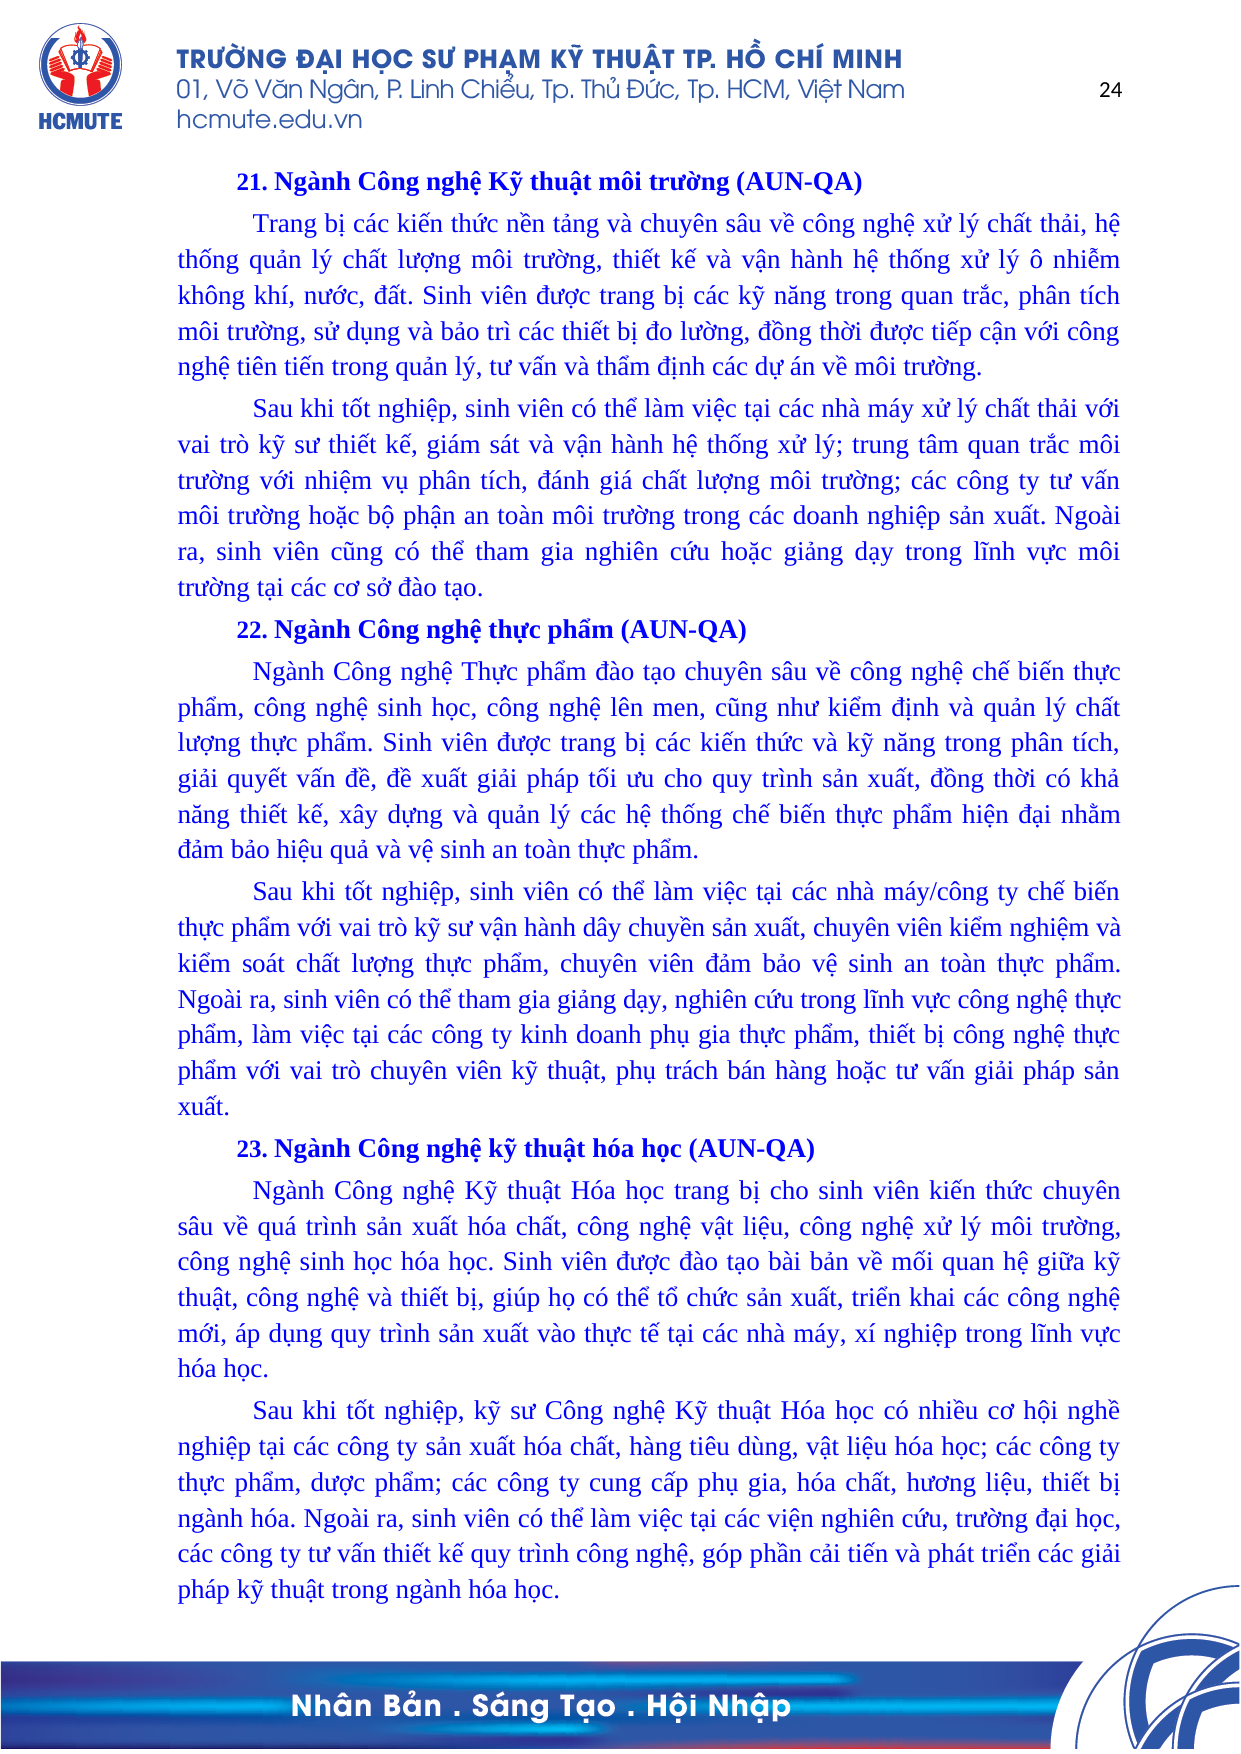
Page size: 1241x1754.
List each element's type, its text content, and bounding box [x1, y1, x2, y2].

subtitle Ngành Công nghệ Kỹ thuật môi trường (AUN-QA) [236, 165, 1122, 197]
text Sau khi tốt nghiệp, sinh viên có thể làm việc tại các nhà máy xử lý chất thải với vai trò kỹ sư thiết kế, giám sát và vận hành hệ thống xử lý; trung tâm quan trắc môi trường với nhiệm vụ phân tích, đánh giá chất lượng môi trường; các công ty tư vấn môi trường hoặc bộ phận an toàn môi trường trong các doanh nghiệp sản xuất. Ngoài ra, sinh viên cũng có thể tham gia nghiên cứu hoặc giảng dạy trong lĩnh vực môi trường tại các cơ sở đào tạo. [177, 392, 1122, 602]
text Ngành Công nghệ Kỹ thuật Hóa học trang bị cho sinh viên kiến thức chuyên sâu về quá trình sản xuất hóa chất, công nghệ vật liệu, công nghệ xử lý môi trường, công nghệ sinh học hóa học. Sinh viên được đào tạo bài bản về mối quan hệ giữa kỹ thuật, công nghệ và thiết bị, giúp họ có thể tổ chức sản xuất, triển khai các công nghệ mới, áp dụng quy trình sản xuất vào thực tế tại các nhà máy, xí nghiệp trong lĩnh vực hóa học. [177, 1174, 1122, 1384]
text Sau khi tốt nghiệp, sinh viên có thể làm việc tại các nhà máy/công ty chế biến thực phẩm với vai trò kỹ sư vận hành dây chuyền sản xuất, chuyên viên kiểm nghiệm và kiểm soát chất lượng thực phẩm, chuyên viên đảm bảo vệ sinh an toàn thực phẩm. Ngoài ra, sinh viên có thể tham gia giảng dạy, nghiên cứu trong lĩnh vực công nghệ thực phẩm, làm việc tại các công ty kinh doanh phụ gia thực phẩm, thiết bị công nghệ thực phẩm với vai trò chuyên viên kỹ thuật, phụ trách bán hàng hoặc tư vấn giải pháp sản xuất. [177, 876, 1122, 1121]
text Ngành Công nghệ Thực phẩm đào tạo chuyên sâu về công nghệ chế biến thực phẩm, công nghệ sinh học, công nghệ lên men, cũng như kiểm định và quản lý chất lượng thực phẩm. Sinh viên được trang bị các kiến thức và kỹ năng trong phân tích, giải quyết vấn đề, đề xuất giải pháp tối ưu cho quy trình sản xuất, đồng thời có khả năng thiết kế, xây dựng và quản lý các hệ thống chế biến thực phẩm hiện đại nhằm đảm bảo hiệu quả và vệ sinh an toàn thực phẩm. [177, 655, 1122, 865]
subtitle Ngành Công nghệ kỹ thuật hóa học (AUN-QA) [236, 1132, 1122, 1163]
subtitle Ngành Công nghệ thực phẩm (AUN-QA) [236, 613, 1122, 644]
text Sau khi tốt nghiệp, kỹ sư Công nghệ Kỹ thuật Hóa học có nhiều cơ hội nghề nghiệp tại các công ty sản xuất hóa chất, hàng tiêu dùng, vật liệu hóa học; các công ty thực phẩm, dược phẩm; các công ty cung cấp phụ gia, hóa chất, hương liệu, thiết bị ngành hóa. Ngoài ra, sinh viên có thể làm việc tại các viện nghiên cứu, trường đại học, các công ty tư vấn thiết kế quy trình công nghệ, góp phần cải tiến và phát triển các giải pháp kỹ thuật trong ngành hóa học. [177, 1394, 1122, 1604]
text Trang bị các kiến thức nền tảng và chuyên sâu về công nghệ xử lý chất thải, hệ thống quản lý chất lượng môi trường, thiết kế và vận hành hệ thống xử lý ô nhiễm không khí, nước, đất. Sinh viên được trang bị các kỹ năng trong quan trắc, phân tích môi trường, sử dụng và bảo trì các thiết bị đo lường, đồng thời được tiếp cận với công nghệ tiên tiến trong quản lý, tư vấn và thẩm định các dự án về môi trường. [177, 207, 1122, 381]
picture [0, 0, 1240, 1749]
